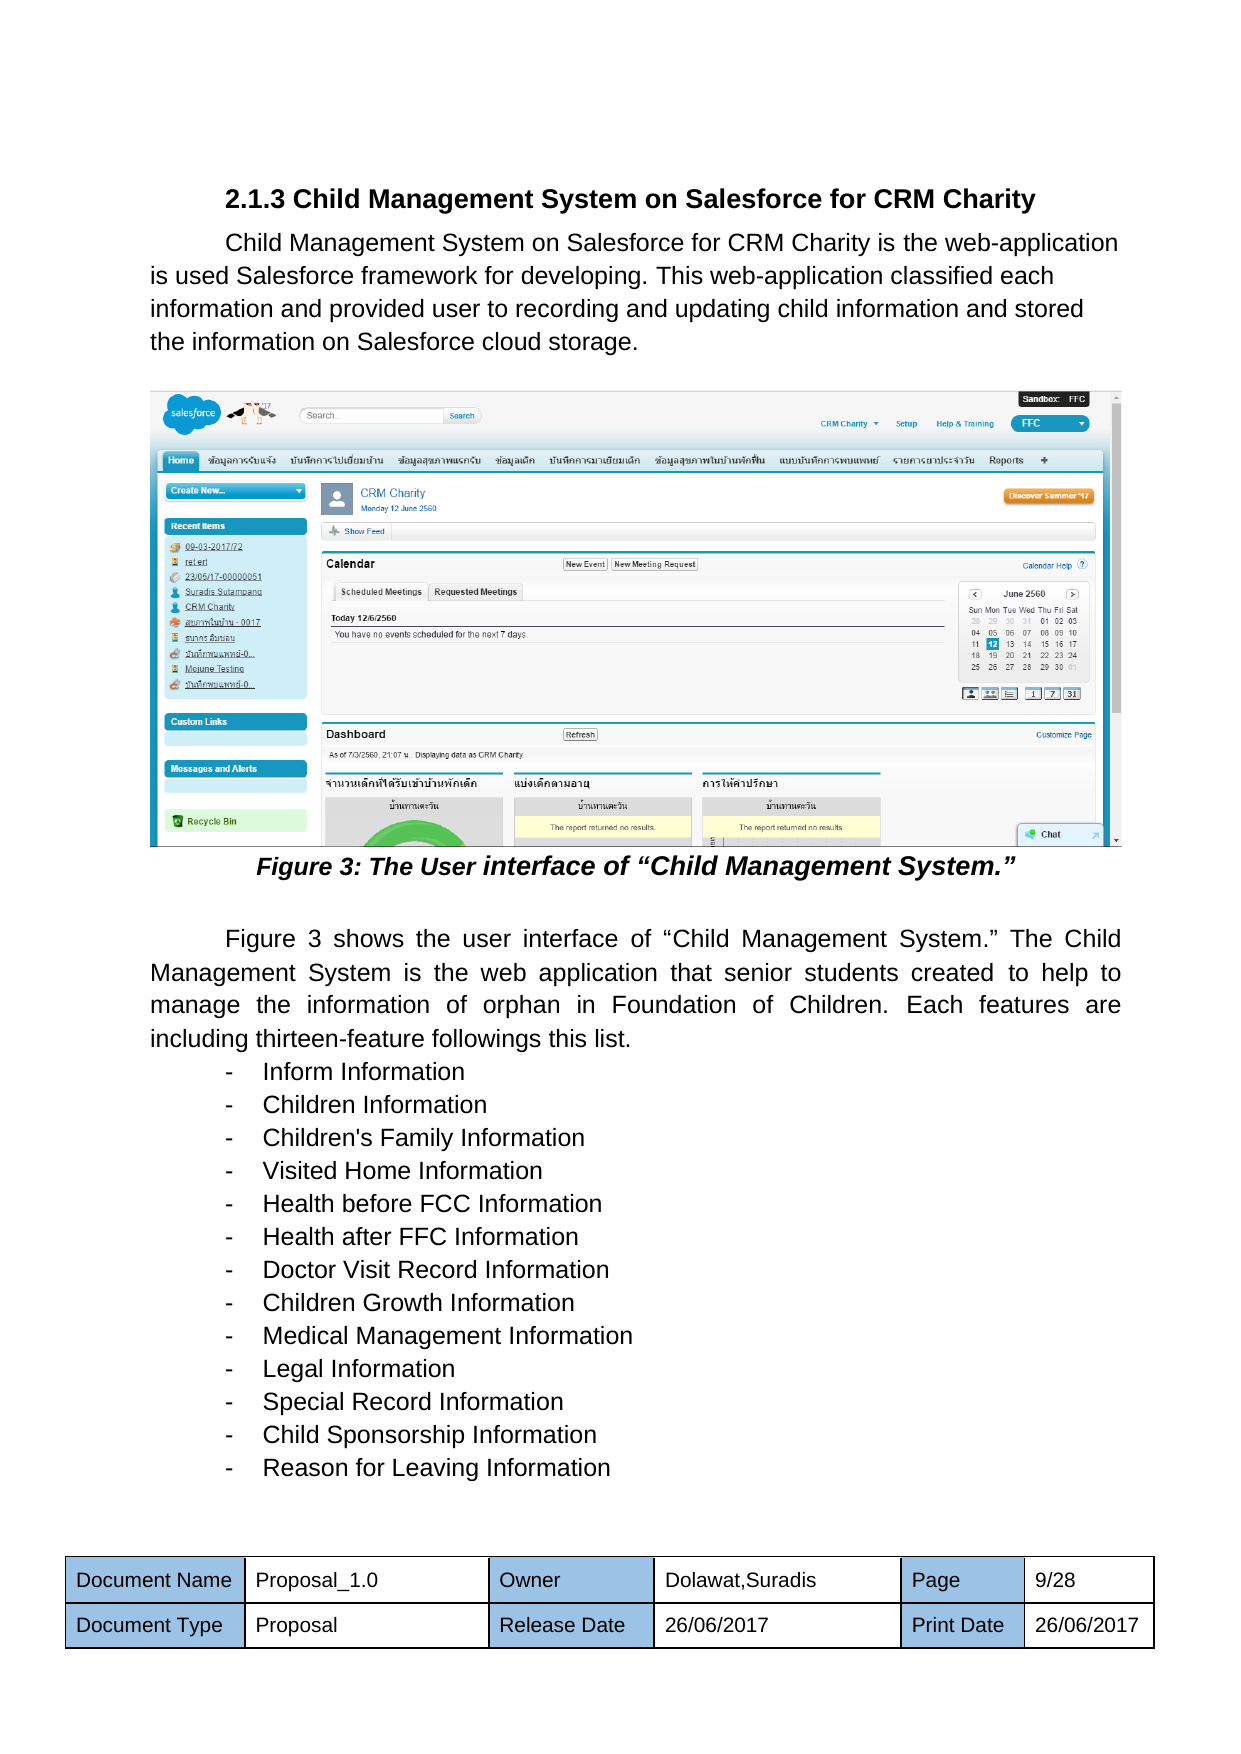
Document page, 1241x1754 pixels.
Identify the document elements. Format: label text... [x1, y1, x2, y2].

list Visited Home Information [225, 1156, 1121, 1184]
list Doctor Visit Record Information [225, 1255, 1121, 1283]
list Health after FFC Information [225, 1222, 1121, 1250]
subtitle 2.1.3 Child Management System on Salesforce for CRM Charity [150, 183, 1121, 214]
list Inform Information [225, 1057, 1121, 1085]
list Health before FCC Information [225, 1189, 1121, 1217]
list Children Information [225, 1089, 1121, 1118]
list Special Record Information [225, 1387, 1121, 1416]
list Children Growth Information [225, 1288, 1121, 1316]
text Figure 3 shows the user interface of “Child Management System.” The Child Management System is the web application that senior students created to help to manage the information of orphan in Foundation of Children. Each features are including thirteen-feature followings this list. [150, 924, 1121, 1052]
list Legal Information [225, 1354, 1121, 1382]
list Medical Management Information [225, 1321, 1121, 1349]
picture [150, 390, 1122, 847]
text Figure 3: The User interface of “Child Management System.” [150, 850, 1121, 882]
list Children's Family Information [225, 1123, 1121, 1151]
text Child Management System on Salesforce for CRM Charity is the web-application is used Salesforce framework for developing. This web-application classified each information and provided user to recording and updating child information and stored the information on Salesforce cloud storage. [150, 228, 1121, 355]
list Reason for Leaving Information [225, 1453, 1121, 1482]
list Child Sponsorship Information [225, 1420, 1121, 1448]
